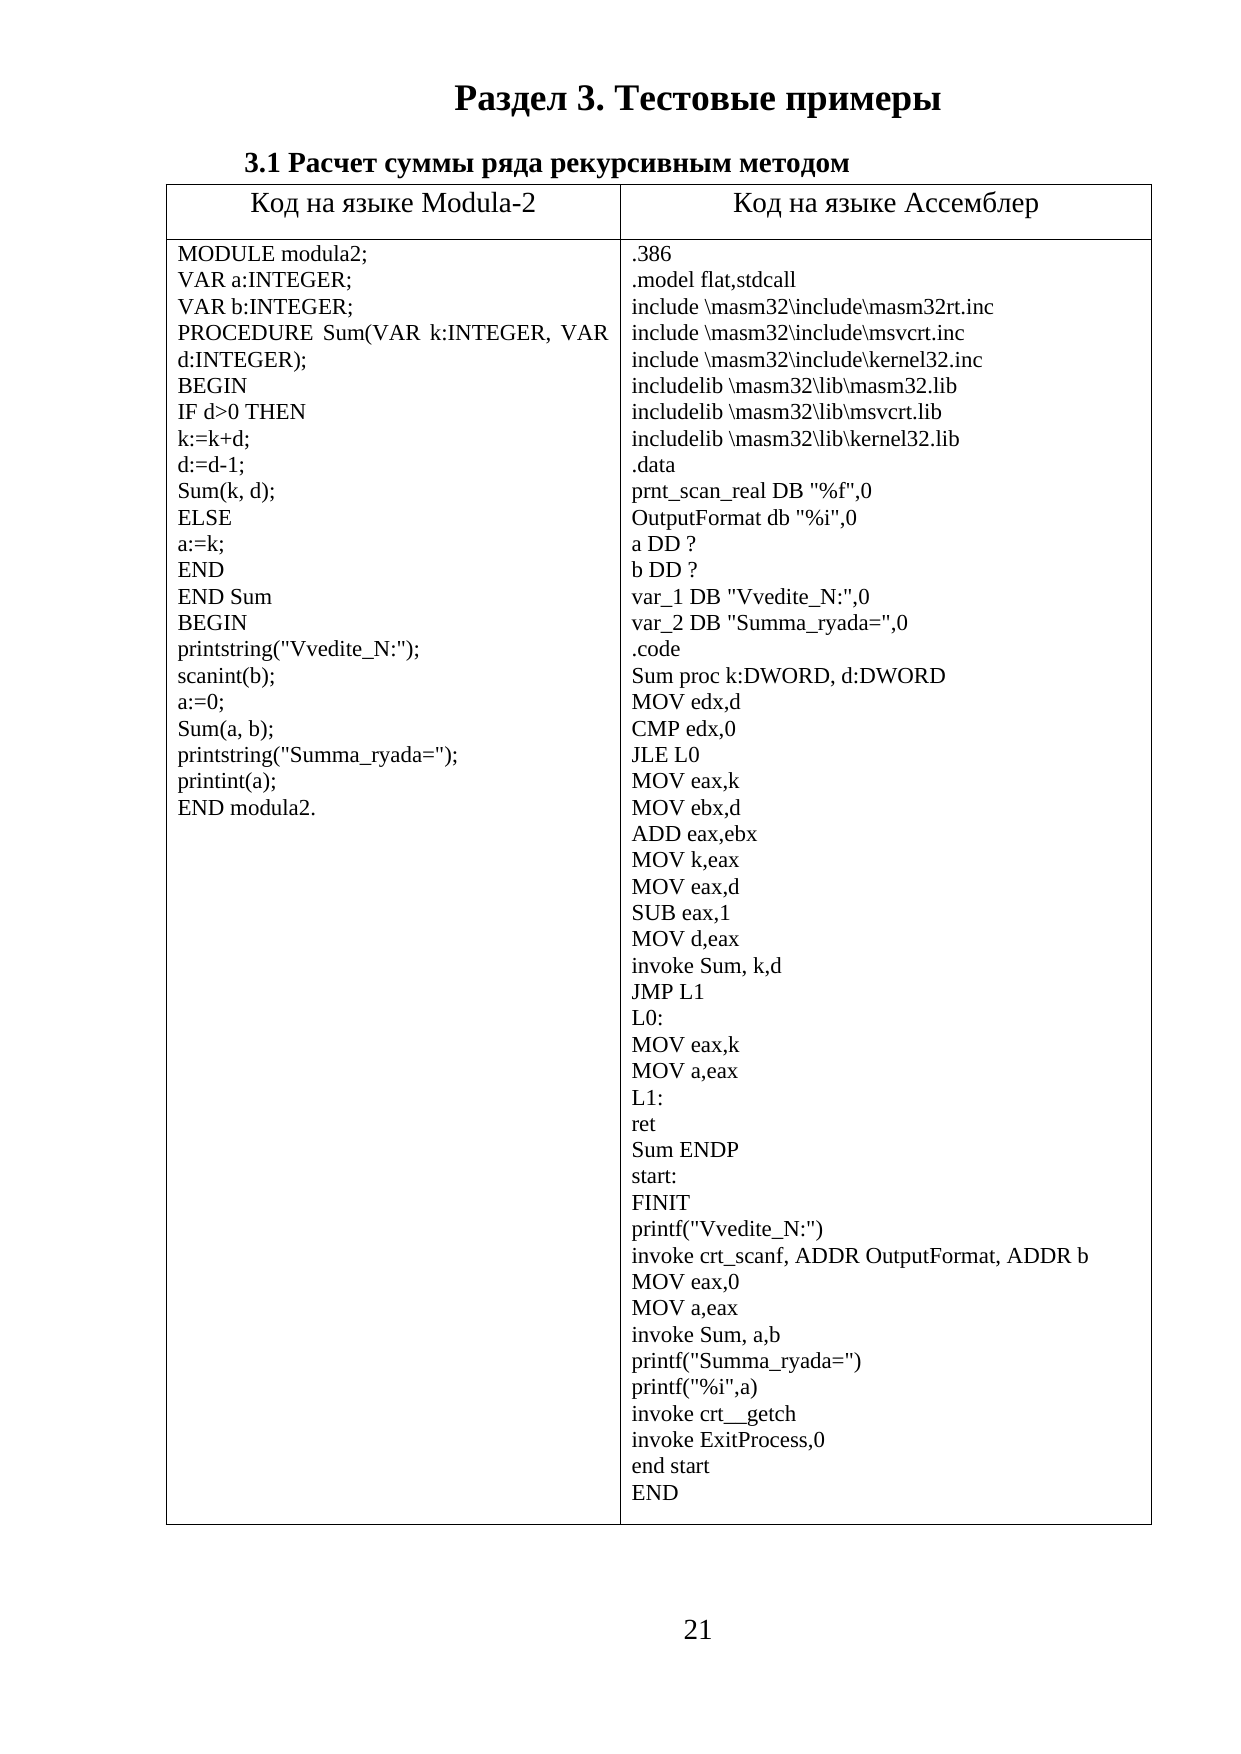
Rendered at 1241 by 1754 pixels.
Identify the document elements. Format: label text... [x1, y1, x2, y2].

subtitle Раздел 3. Тестовые примеры [177, 75, 1152, 118]
table_cell .386 .model flat,stdcall include \masm32\include\masm32rt.inc include \masm32\include\msvcrt.inc include \masm32\include\kernel32.inc includelib \masm32\lib\masm32.lib includelib \masm32\lib\msvcrt.lib includelib \masm32\lib\kernel32.lib .data prnt_scan_real DB "%f",0 OutputFormat db "%i",0 a DD ? b DD ? var_1 DB "Vvedite_N:",0 var_2 DB "Summa_ryada=",0 .code Sum proc k:DWORD, d:DWORD MOV edx,d CMP edx,0 JLE L0 MOV eax,k MOV ebx,d ADD eax,ebx MOV k,eax MOV eax,d SUB eax,1 MOV d,eax invoke Sum, k,d JMP L1 L0: MOV eax,k MOV a,eax L1: ret Sum ENDP start: FINIT printf("Vvedite_N:") invoke crt_scanf, ADDR OutputFormat, ADDR b MOV eax,0 MOV a,eax invoke Sum, a,b printf("Summa_ryada=") printf("%i",a) invoke crt__getch invoke ExitProcess,0 end start END [621, 240, 1151, 1523]
subtitle 3.1 Расчет суммы ряда рекурсивным методом [177, 145, 1152, 179]
table_header Код на языке Ассемблер [621, 185, 1151, 239]
table_header Код на языке Modula-2 [167, 185, 620, 239]
table_cell MODULE modula2; VAR a:INTEGER; VAR b:INTEGER; PROCEDURE Sum(VAR k:INTEGER, VAR d:INTEGER); BEGIN IF d>0 THEN k:=k+d; d:=d-1; Sum(k, d); ELSE a:=k; END END Sum BEGIN printstring("Vvedite_N:"); scanint(b); a:=0; Sum(a, b); printstring("Summa_ryada="); printint(a); END modula2. [167, 240, 620, 1523]
